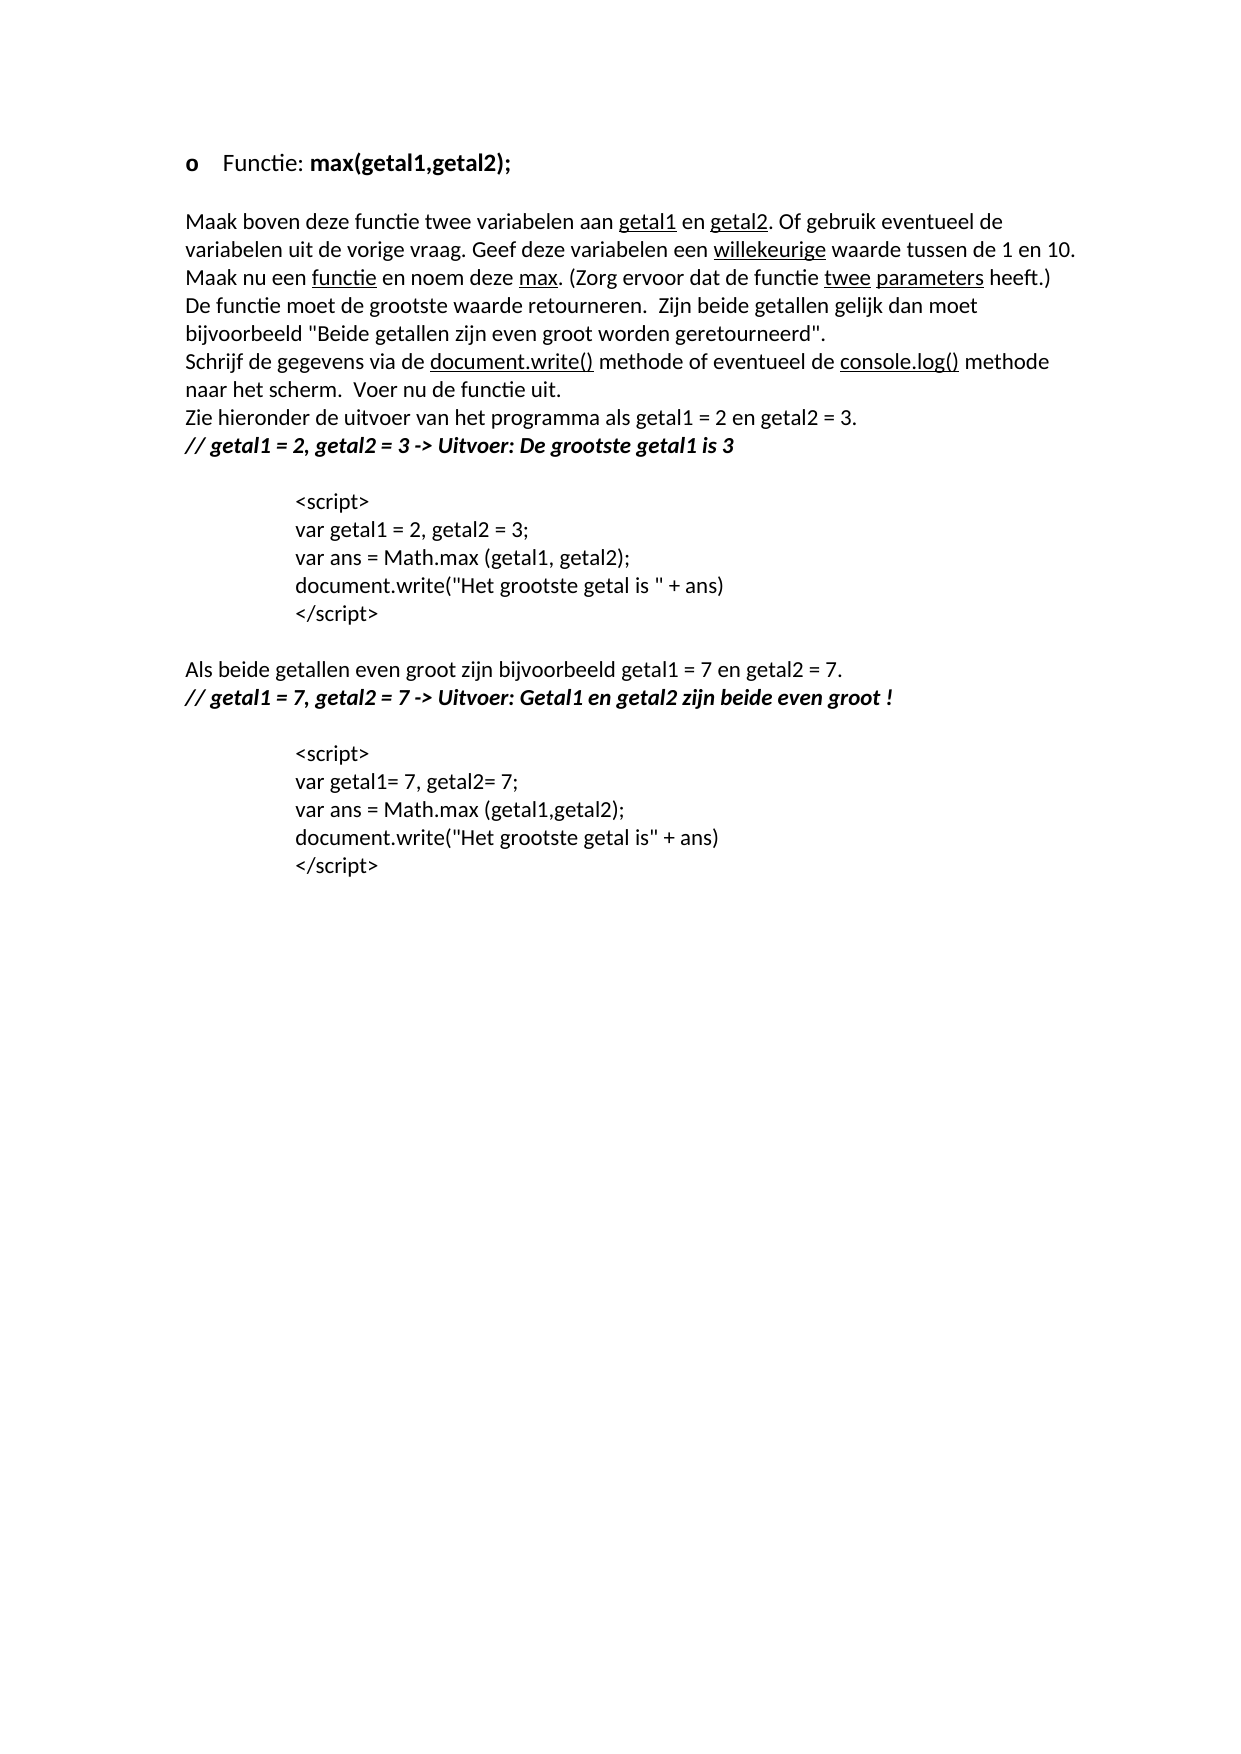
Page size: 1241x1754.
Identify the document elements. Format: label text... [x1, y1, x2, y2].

text Als beide getallen even groot zijn bijvoorbeeld getal1 = 7 en getal2 = 7. // getal1 = 7, getal2 = 7 -> Uitvoer: Getal1 en getal2 zijn beide even groot ! [185, 655, 1093, 711]
list Functie: max(getal1,getal2); [185, 148, 1093, 179]
text <script> [295, 739, 1093, 767]
text document.write("Het grootste getal is " + ans) [295, 571, 1093, 599]
text Zie hieronder de uitvoer van het programma als getal1 = 2 en getal2 = 3. // getal1 = 2, getal2 = 3 -> Uitvoer: De grootste getal1 is 3 [185, 403, 1093, 487]
text var getal1 = 2, getal2 = 3; [295, 515, 1093, 543]
text var ans = Math.max (getal1,getal2); [295, 795, 1093, 823]
text <script> [295, 487, 1093, 515]
text var ans = Math.max (getal1, getal2); [295, 543, 1093, 571]
text </script> [295, 851, 1093, 879]
text Maak boven deze functie twee variabelen aan getal1 en getal2. Of gebruik eventueel de variabelen uit de vorige vraag. Geef deze variabelen een willekeurige waarde tussen de 1 en 10. Maak nu een functie en noem deze max. (Zorg ervoor dat de functie twee parameters heeft.) De functie moet de grootste waarde retourneren. Zijn beide getallen gelijk dan moet bijvoorbeeld "Beide getallen zijn even groot worden geretourneerd". Schrijf de gegevens via de document.write() methode of eventueel de console.log() methode naar het scherm. Voer nu de functie uit. [185, 207, 1093, 403]
text document.write("Het grootste getal is" + ans) [295, 823, 1093, 851]
text </script> [295, 599, 1093, 627]
text var getal1= 7, getal2= 7; [295, 767, 1093, 795]
